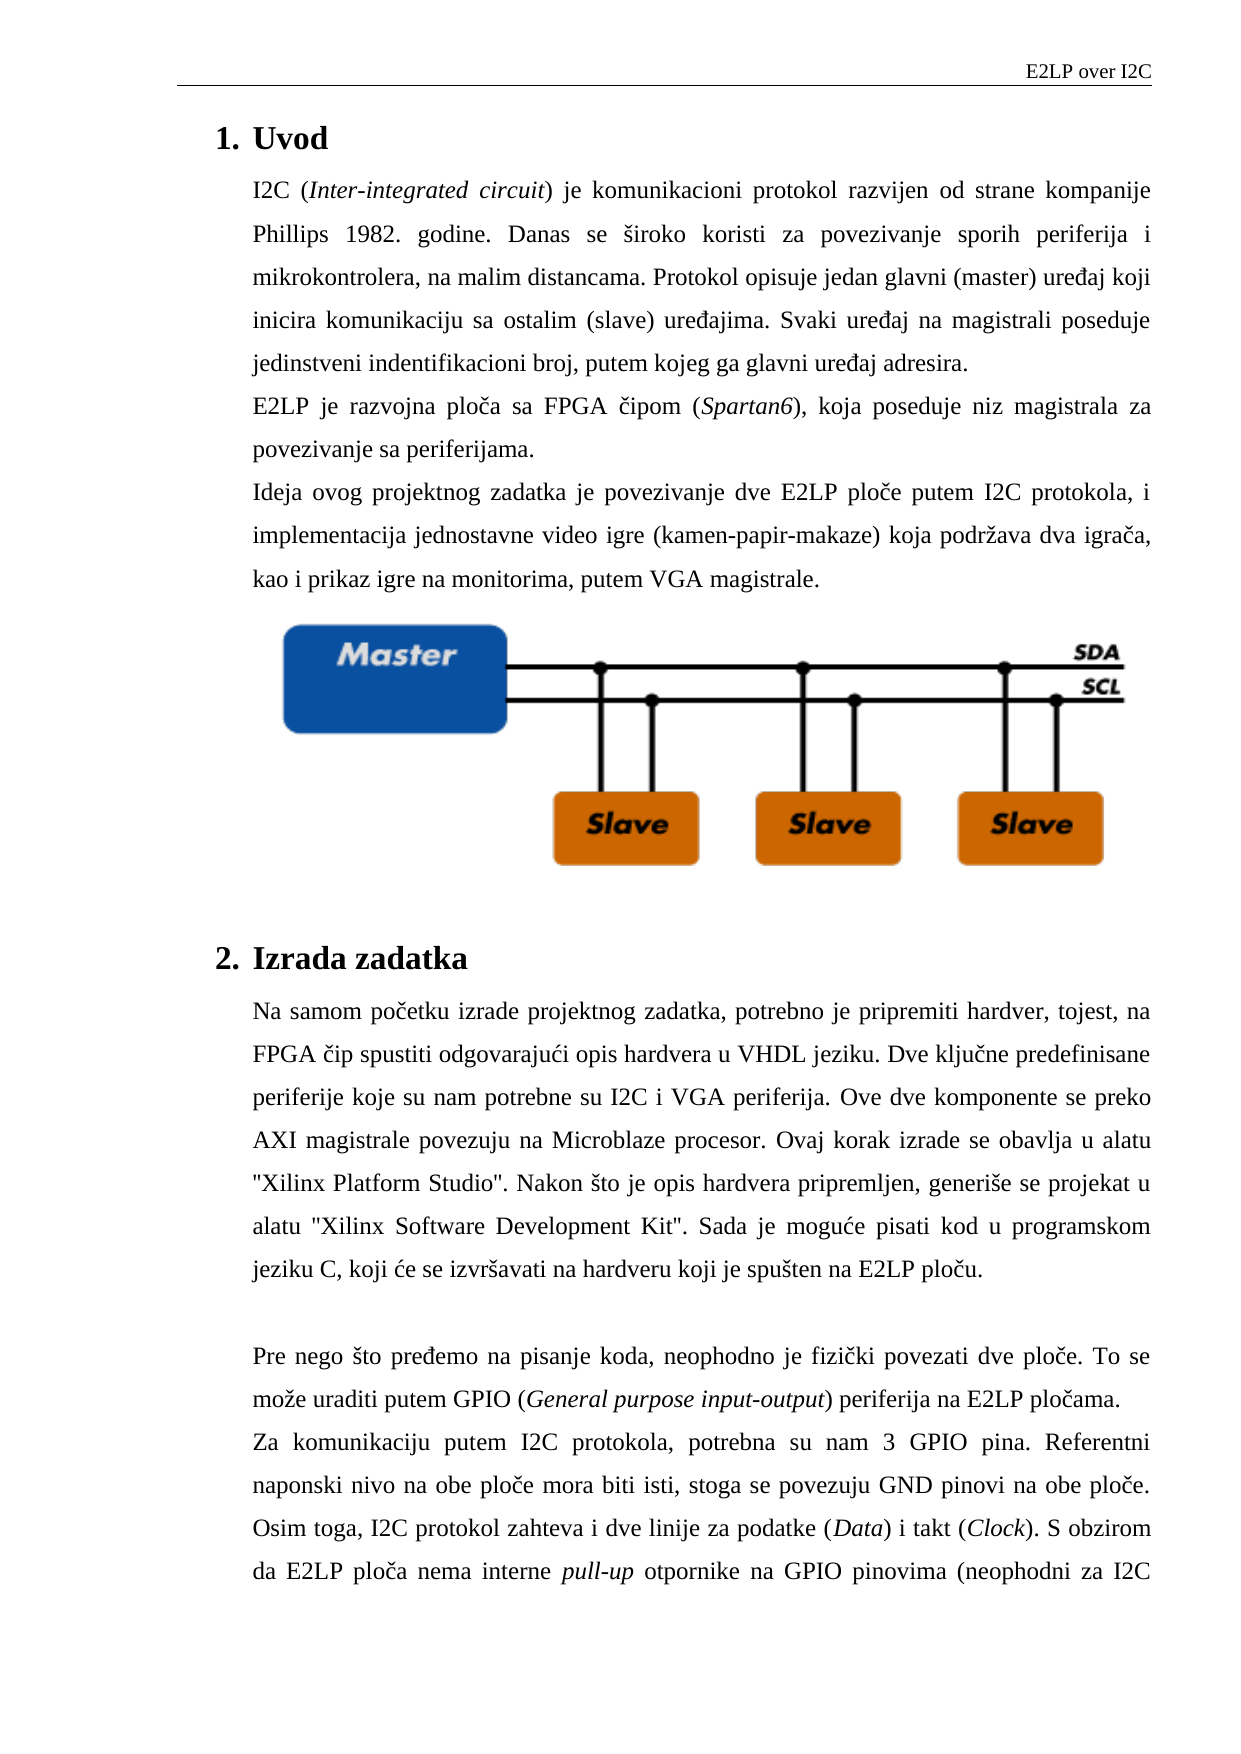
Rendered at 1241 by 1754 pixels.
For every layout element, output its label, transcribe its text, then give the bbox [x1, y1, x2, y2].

text E2LP je razvojna ploča sa FPGA čipom (Spartan6), koja poseduje niz magistrala za povezivanje sa periferijama. [252, 391, 1152, 463]
text I2C (Inter-integrated circuit) je komunikacioni protokol razvijen od strane kompanije Phillips 1982. godine. Danas se široko koristi za povezivanje sporih periferija i mikrokontrolera, na malim distancama. Protokol opisuje jedan glavni (master) uređaj koji inicira komunikaciju sa ostalim (slave) uređajima. Svaki uređaj na magistrali poseduje jedinstveni indentifikacioni broj, putem kojeg ga glavni uređaj adresira. [252, 176, 1152, 377]
text Na samom početku izrade projektnog zadatka, potrebno je pripremiti hardver, tojest, na FPGA čip spustiti odgovarajući opis hardvera u VHDL jeziku. Dve ključne predefinisane periferije koje su nam potrebne su I2C i VGA periferija. Ove dve komponente se preko AXI magistrale povezuju na Microblaze procesor. Ovaj korak izrade se obavlja u alatu ''Xilinx Platform Studio''. Nakon što je opis hardvera pripremljen, generiše se projekat u alatu ''Xilinx Software Development Kit''. Sada je moguće pisati kod u programskom jeziku C, koji će se izvršavati na hardveru koji je spušten na E2LP ploču. [252, 996, 1152, 1283]
text Ideja ovog projektnog zadatka je povezivanje dve E2LP ploče putem I2C protokola, i implementacija jednostavne video igre (kamen-papir-makaze) koja podržava dva igrača, kao i prikaz igre na monitorima, putem VGA magistrale. [252, 477, 1152, 592]
picture [266, 606, 1137, 881]
list Uvod [215, 118, 1152, 156]
list Izrada zadatka [215, 938, 1152, 977]
text Pre nego što pređemo na pisanje koda, neophodno je fizički povezati dve ploče. To se može uraditi putem GPIO (General purpose input-output) periferija na E2LP pločama. [252, 1341, 1152, 1413]
